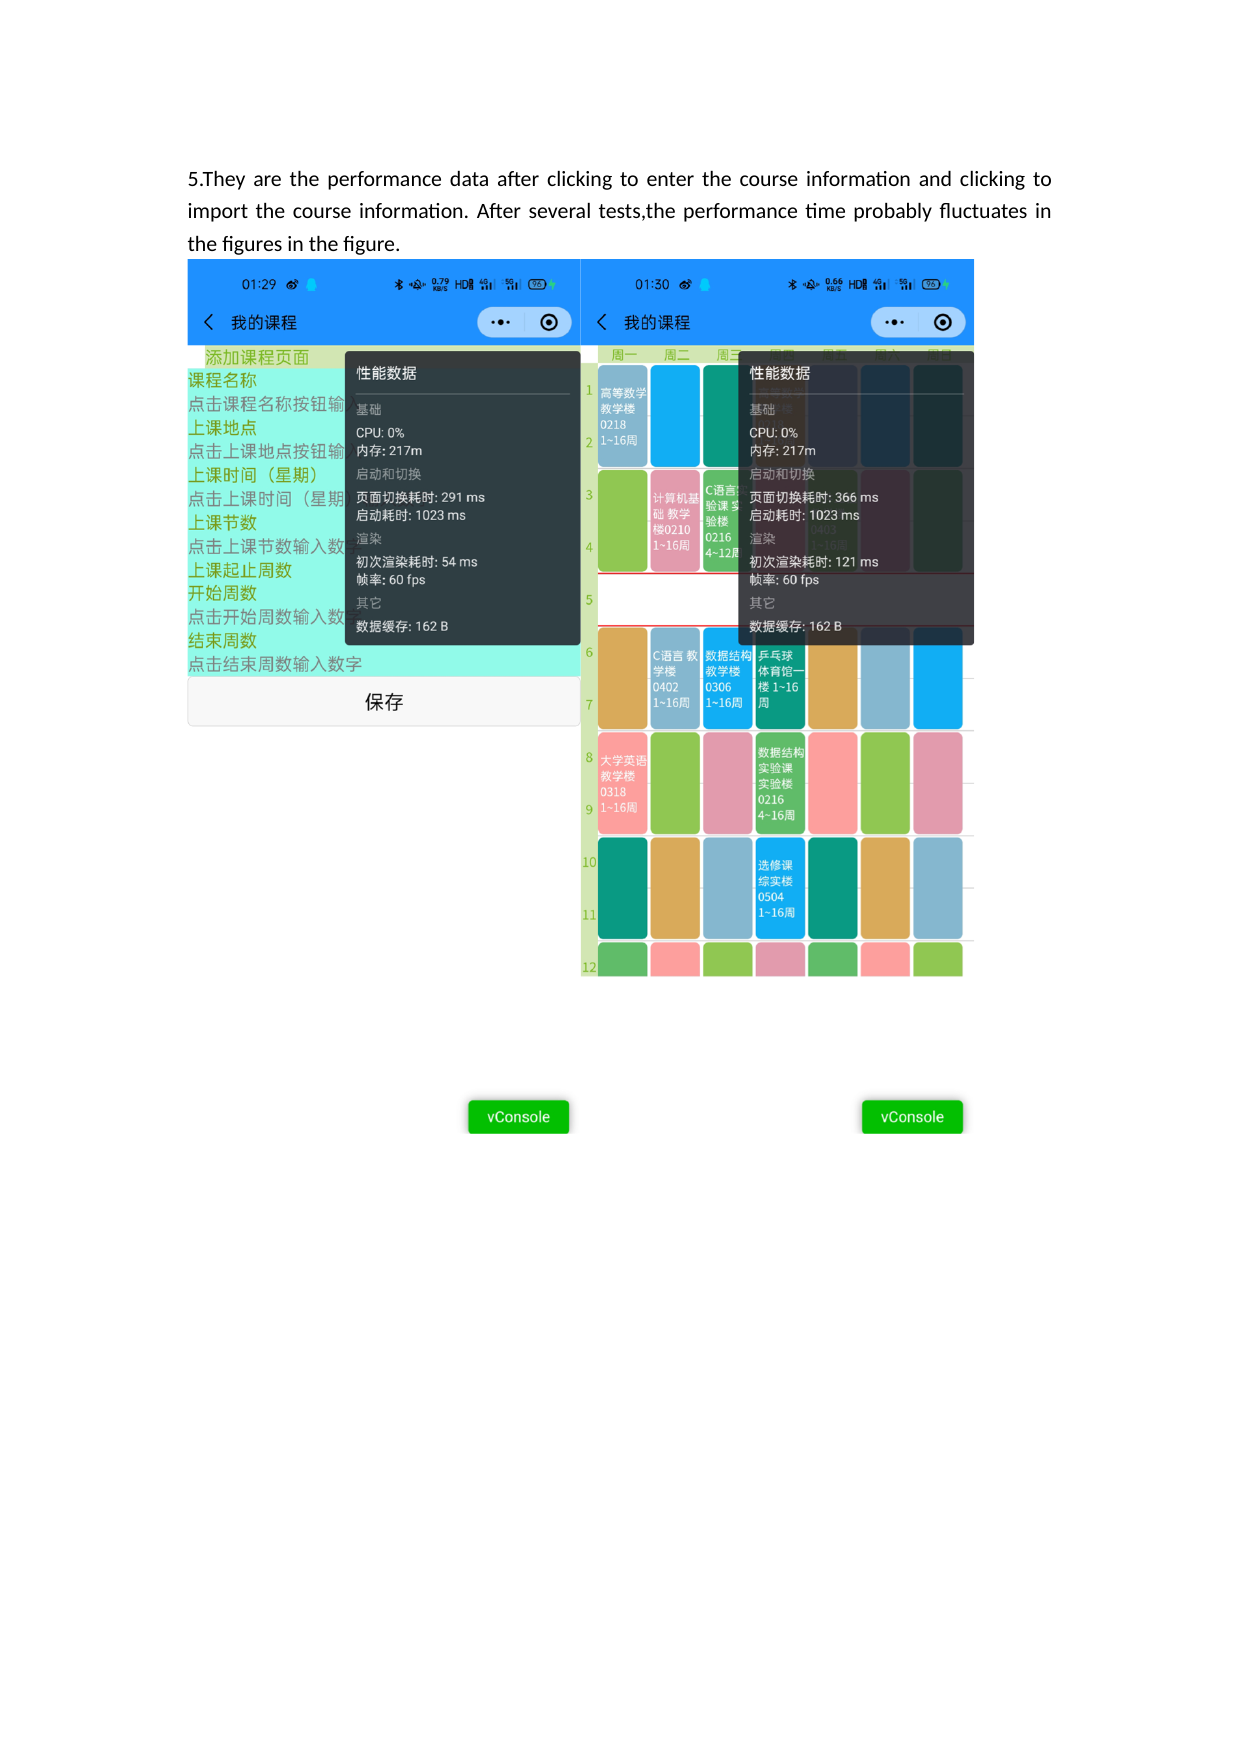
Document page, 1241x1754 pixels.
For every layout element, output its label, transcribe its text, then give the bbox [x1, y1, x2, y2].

text 5.They are the performance data after clicking to enter the course information and clicking to import the course information. After several tests,the performance time probably fluctuates in the figures in the figure. [187, 162, 1053, 259]
picture [187, 259, 975, 1134]
